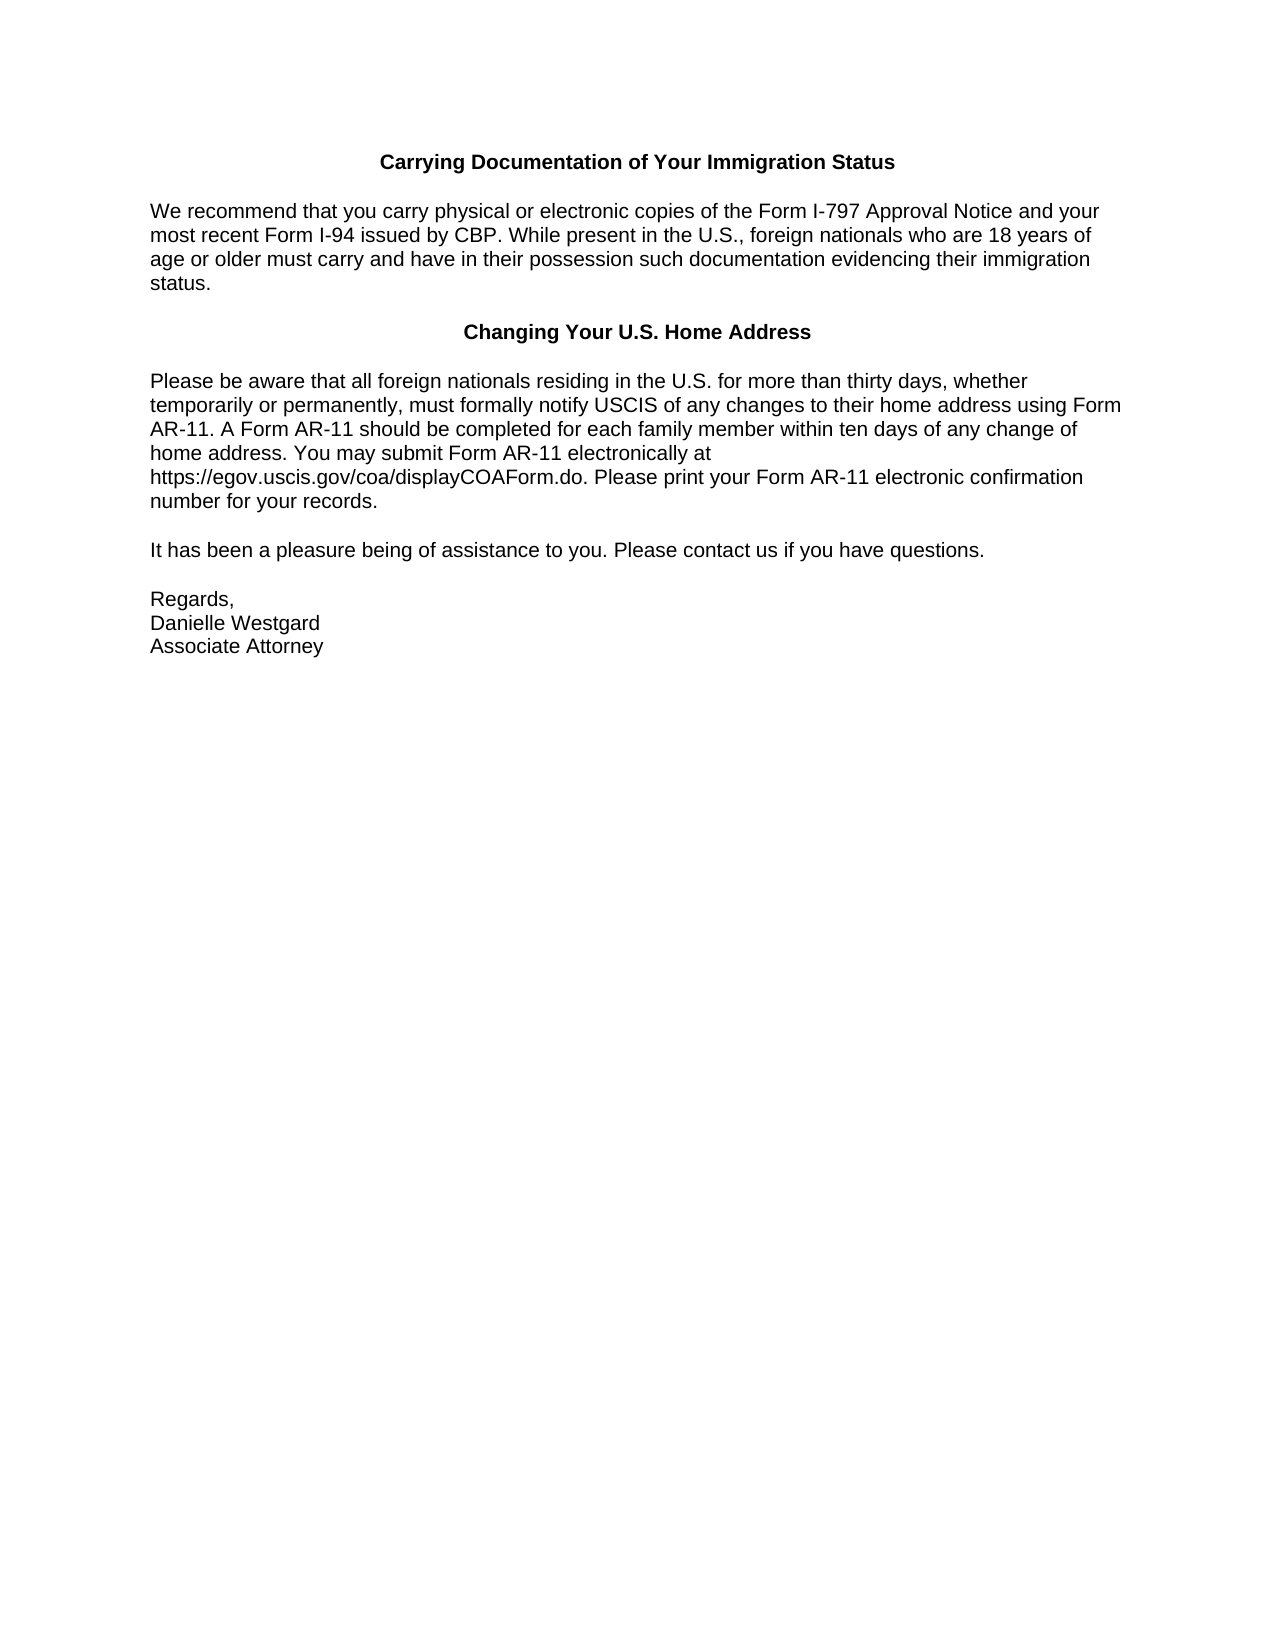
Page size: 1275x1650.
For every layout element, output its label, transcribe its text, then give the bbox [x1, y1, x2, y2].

text Carrying Documentation of Your Immigration Status [150, 150, 1125, 174]
text It has been a pleasure being of assistance to you. Please contact us if you have questions. [150, 537, 1125, 561]
text Changing Your U.S. Home Address [150, 320, 1125, 344]
text Please be aware that all foreign nationals residing in the U.S. for more than thirty days, whether temporarily or permanently, must formally notify USCIS of any changes to their home address using Form AR-11. A Form AR-11 should be completed for each family member within ten days of any change of home address. You may submit Form AR-11 electronically at https://egov.uscis.gov/coa/displayCOAForm.do. Please print your Form AR-11 electronic confirmation number for your records. [150, 369, 1125, 512]
text Regards, Danielle Westgard Associate Attorney [150, 586, 1125, 658]
text We recommend that you carry physical or electronic copies of the Form I-797 Approval Notice and your most recent Form I-94 issued by CBP. While present in the U.S., foreign nationals who are 18 years of age or older must carry and have in their possession such documentation evidencing their immigration status. [150, 199, 1125, 295]
